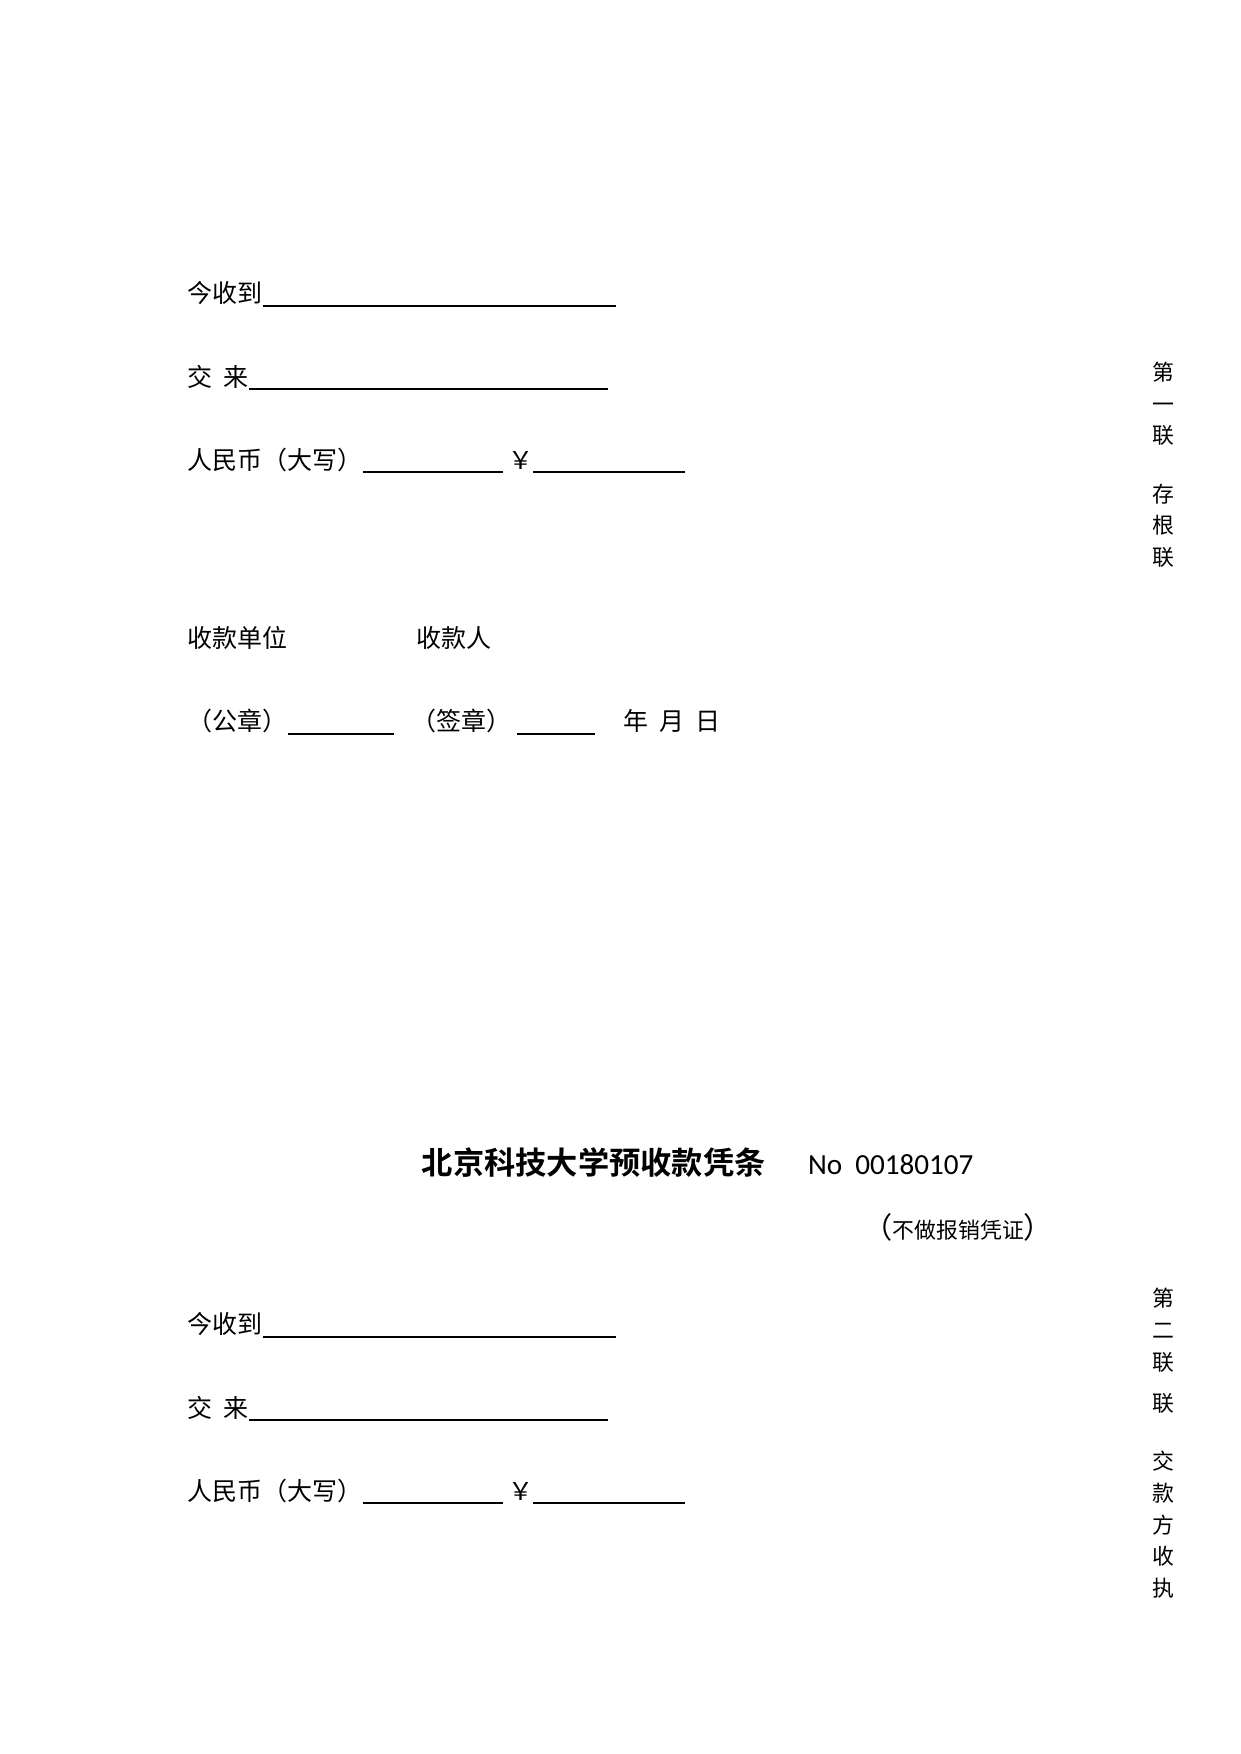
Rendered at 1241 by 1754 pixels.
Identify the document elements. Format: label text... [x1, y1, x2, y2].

text 今收到 [187, 259, 1053, 324]
text 今收到 [187, 1291, 1053, 1356]
text 收款单位 收款人 [187, 604, 1053, 669]
text 人民币（大写） ￥ [187, 1457, 1053, 1522]
text 人民币（大写） ￥ [187, 426, 1053, 491]
text （不做报销凭证） [187, 1193, 1053, 1258]
text 交 来 [187, 1374, 1053, 1439]
text 北京科技大学预收款凭条 No 00180107 [187, 1128, 1053, 1193]
text （公章） （签章） 年 月 日 [187, 687, 1053, 752]
text 交 来 [187, 343, 1053, 408]
